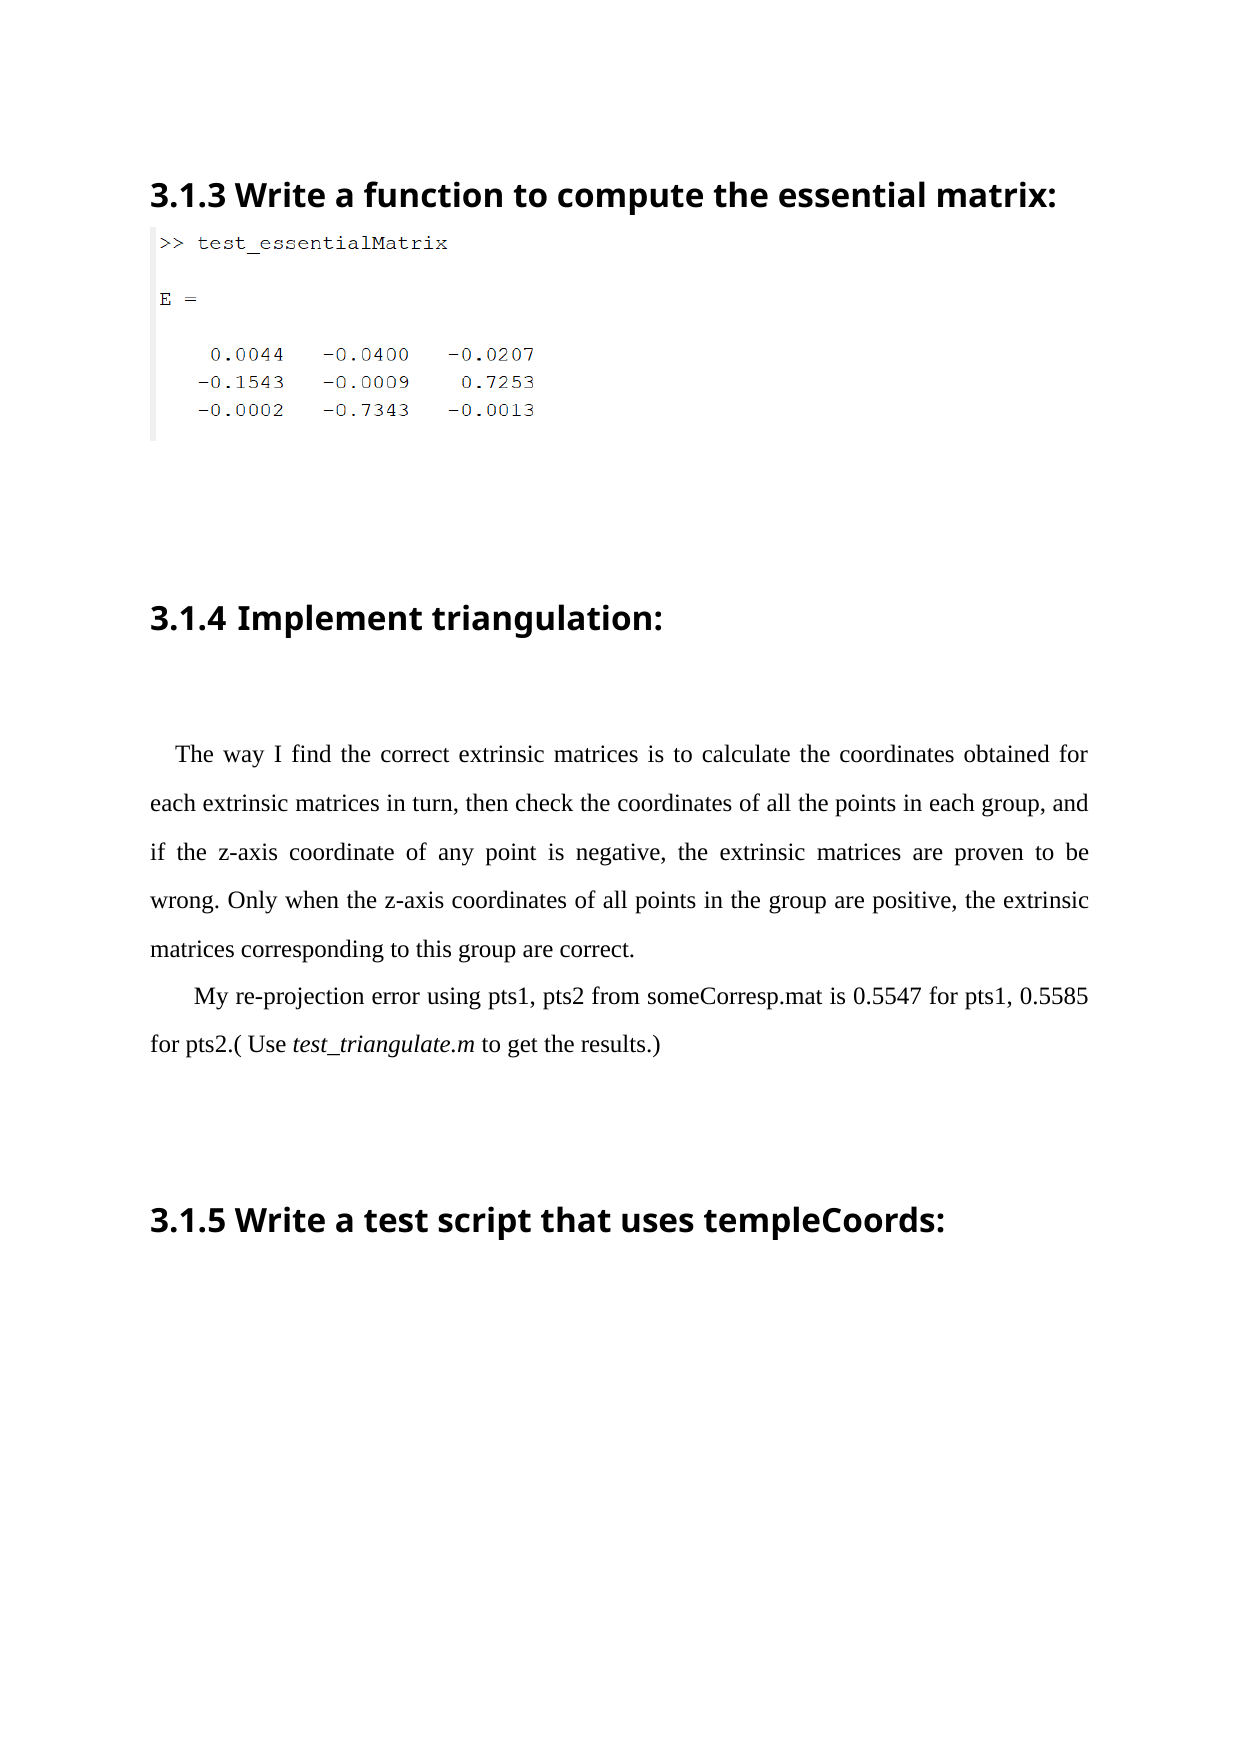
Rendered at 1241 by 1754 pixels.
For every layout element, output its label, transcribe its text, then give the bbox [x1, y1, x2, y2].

text 3.1.5 Write a test script that uses templeCoords: [150, 1187, 1090, 1252]
text The way I find the correct extrinsic matrices is to calculate the coordinates obtained for each extrinsic matrices in turn, then check the coordinates of all the points in each group, and if the z-axis coordinate of any point is negative, the extrinsic matrices are proven to be wrong. Only when the z-axis coordinates of all points in the group are positive, the extrinsic matrices corresponding to this group are correct. [150, 737, 1090, 965]
text My re-projection error using pts1, pts2 from someCorresp.mat is 0.5547 for pts1, 0.5585 for pts2.( Use test_triangulate.m to get the results.) [150, 979, 1090, 1060]
text 3.1.3 Write a function to compute the essential matrix: [150, 162, 1090, 227]
list Implement triangulation: [150, 584, 1090, 649]
picture [150, 227, 558, 441]
